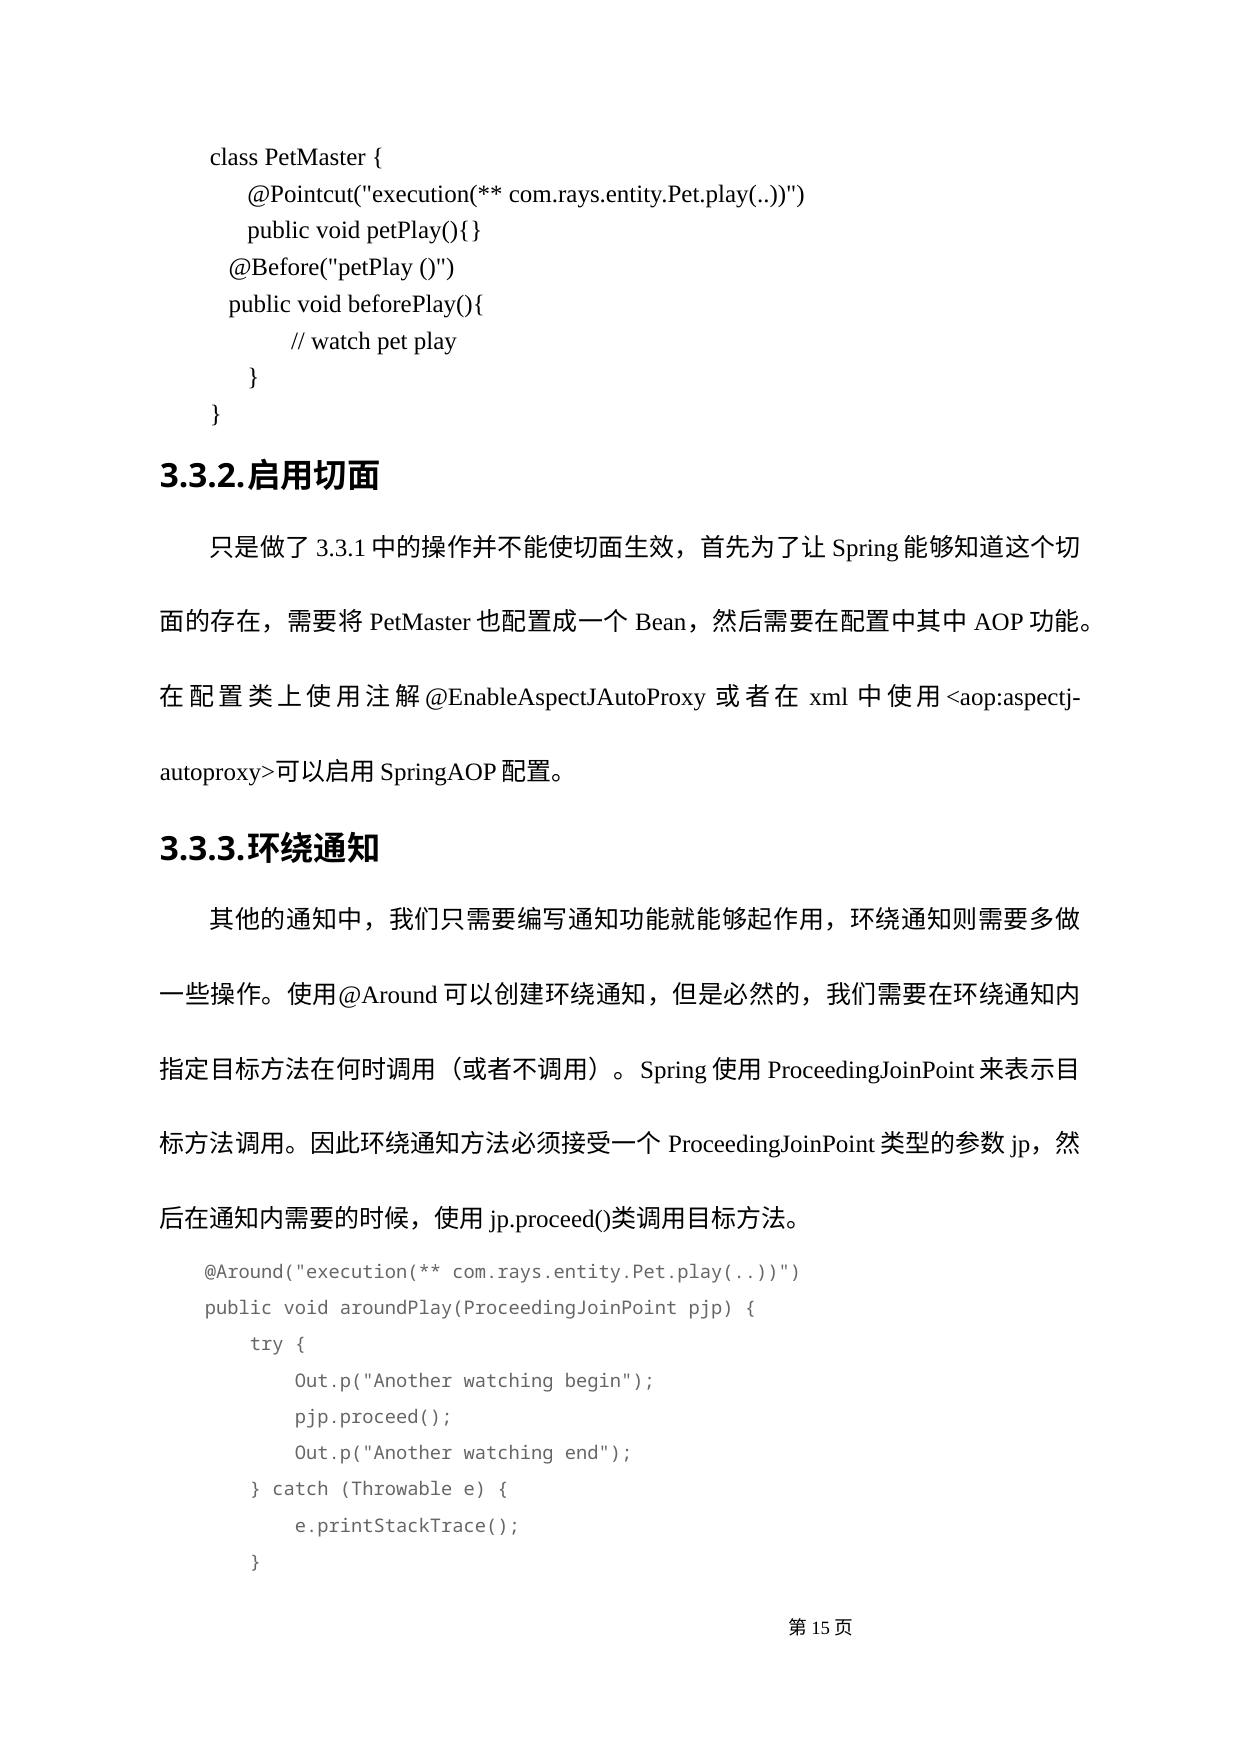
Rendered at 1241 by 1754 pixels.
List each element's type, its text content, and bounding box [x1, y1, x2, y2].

text Out.p("Another watching end"); [159, 1436, 1081, 1468]
text pjp.proceed(); [159, 1400, 1081, 1432]
text e.printStackTrace(); [159, 1508, 1081, 1541]
text try { [159, 1327, 1081, 1360]
text public void aroundPlay(ProceedingJoinPoint pjp) { [159, 1291, 1081, 1323]
text } catch (Throwable e) { [159, 1472, 1081, 1505]
text @Around("execution(** com.rays.entity.Pet.play(..))") [159, 1255, 1081, 1287]
subtitle 环绕通知 [159, 813, 1081, 878]
text class PetMaster { [159, 140, 1081, 172]
text 其他的通知中，我们只需要编写通知功能就能够起作用，环绕通知则需要多做一些操作。使用@Around可以创建环绕通知，但是必然的，我们需要在环绕通知内指定目标方法在何时调用（或者不调用）。Spring使用ProceedingJoinPoint来表示目标方法调用。因此环绕通知方法必须接受一个ProceedingJoinPoint类型的参数jp，然后在通知内需要的时候，使用jp.proceed()类调用目标方法。 [159, 886, 1081, 1249]
subtitle 启用切面 [159, 440, 1081, 505]
text } [197, 361, 1081, 393]
text } [159, 397, 1081, 430]
text // watch pet play [159, 324, 1081, 356]
text } [159, 1545, 1081, 1577]
text 只是做了3.3.1中的操作并不能使切面生效，首先为了让Spring能够知道这个切面的存在，需要将PetMaster也配置成一个Bean，然后需要在配置中其中AOP功能。在配置类上使用注解@EnableAspectJAutoProxy或者在xml中使用<aop:aspectj-autoproxy>可以启用SpringAOP配置。 [159, 513, 1081, 802]
text public void petPlay(){} [159, 213, 1081, 246]
text @Before("petPlay ()") [159, 250, 1081, 283]
text @Pointcut("execution(** com.rays.entity.Pet.play(..))") [159, 177, 1081, 209]
text Out.p("Another watching begin"); [159, 1363, 1081, 1396]
text public void beforePlay(){ [159, 287, 1081, 319]
